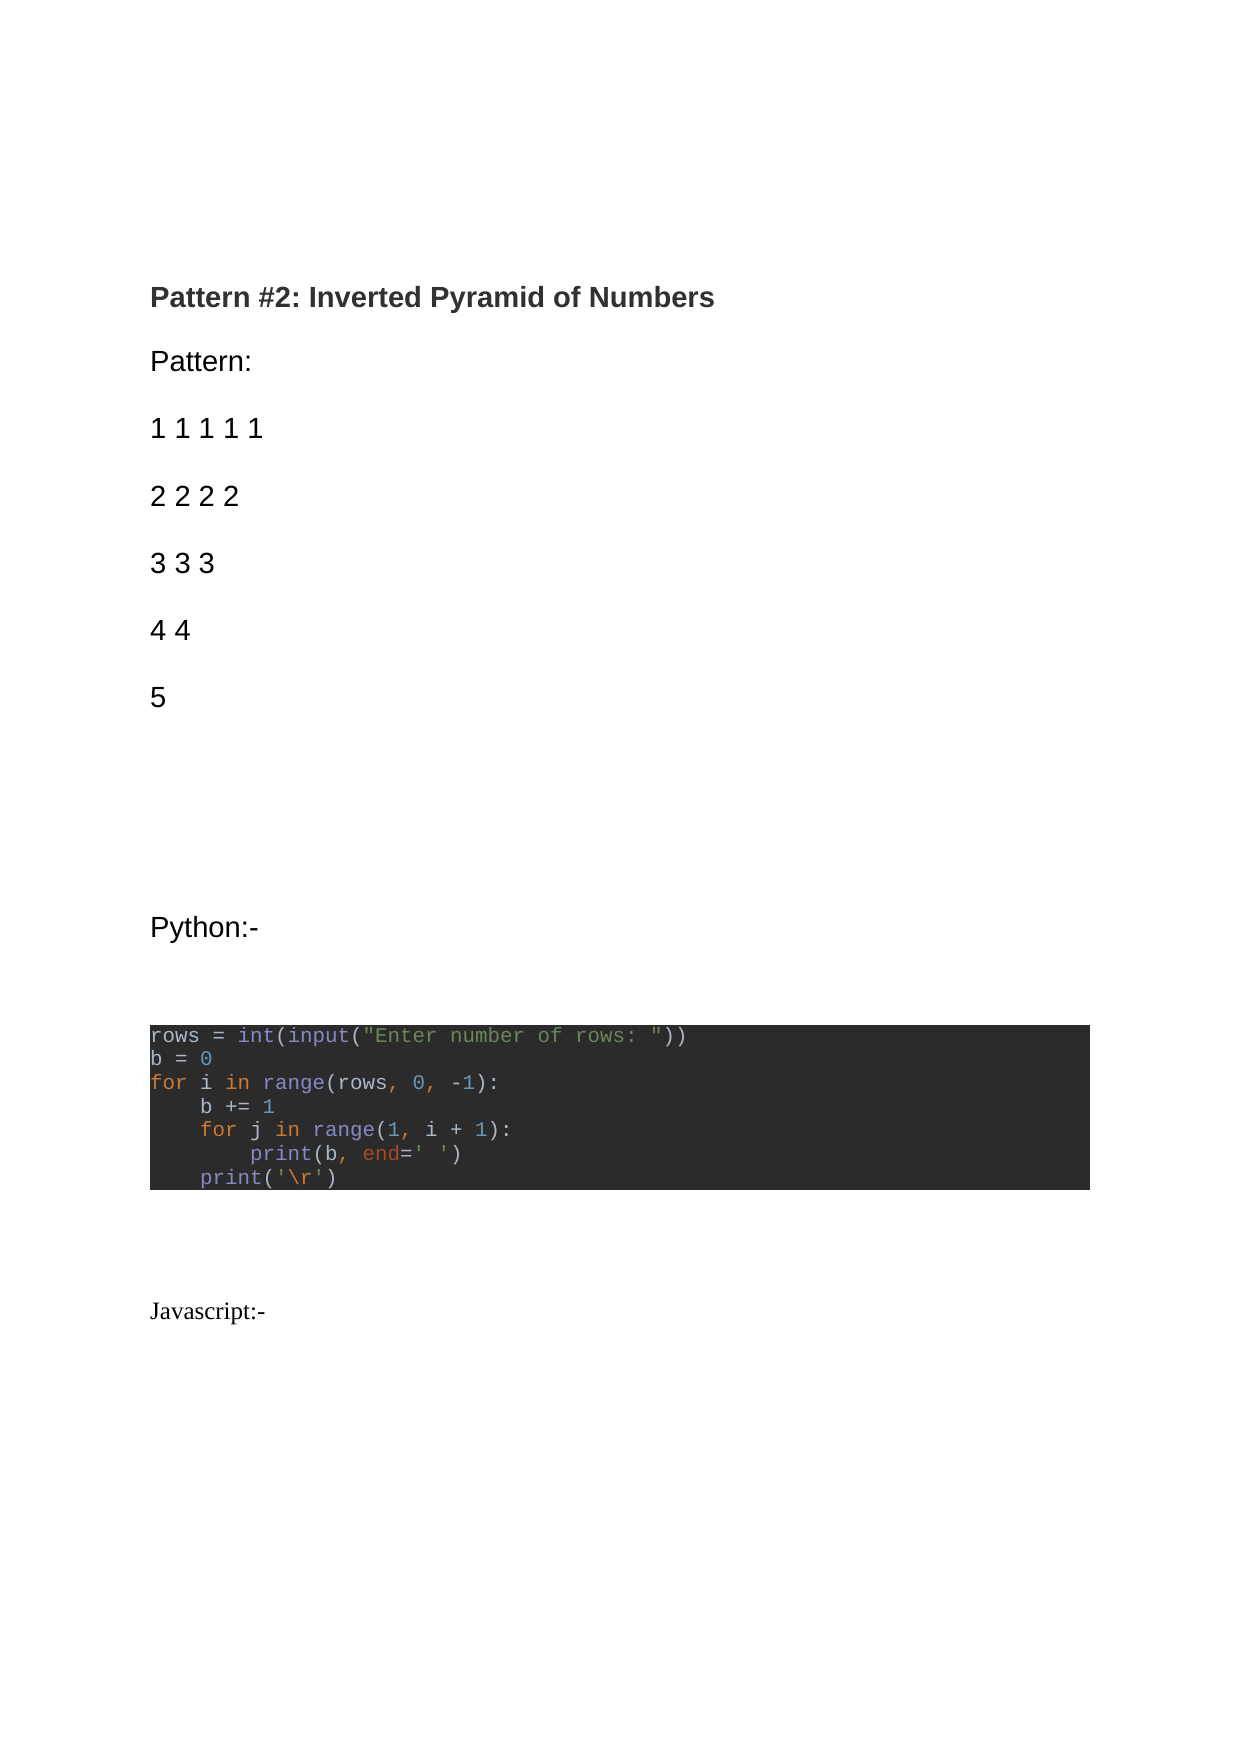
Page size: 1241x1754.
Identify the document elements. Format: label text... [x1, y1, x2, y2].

text Python:- [150, 910, 1090, 943]
text Javascript:- [150, 1296, 1090, 1324]
text Pattern: [150, 344, 1090, 378]
text 1 1 1 1 1 [150, 411, 1090, 445]
text rows = int(input("Enter number of rows: ")) b = 0 for i in range(rows, 0, -1): b += 1 for j in range(1, i + 1): print(b, end=' ') print('\r') [150, 1025, 1090, 1190]
text 4 4 [150, 613, 1090, 646]
text 5 [150, 680, 1090, 713]
text 3 3 3 [150, 546, 1090, 579]
text Pattern #2: Inverted Pyramid of Numbers [150, 279, 1090, 313]
text 2 2 2 2 [150, 478, 1090, 512]
